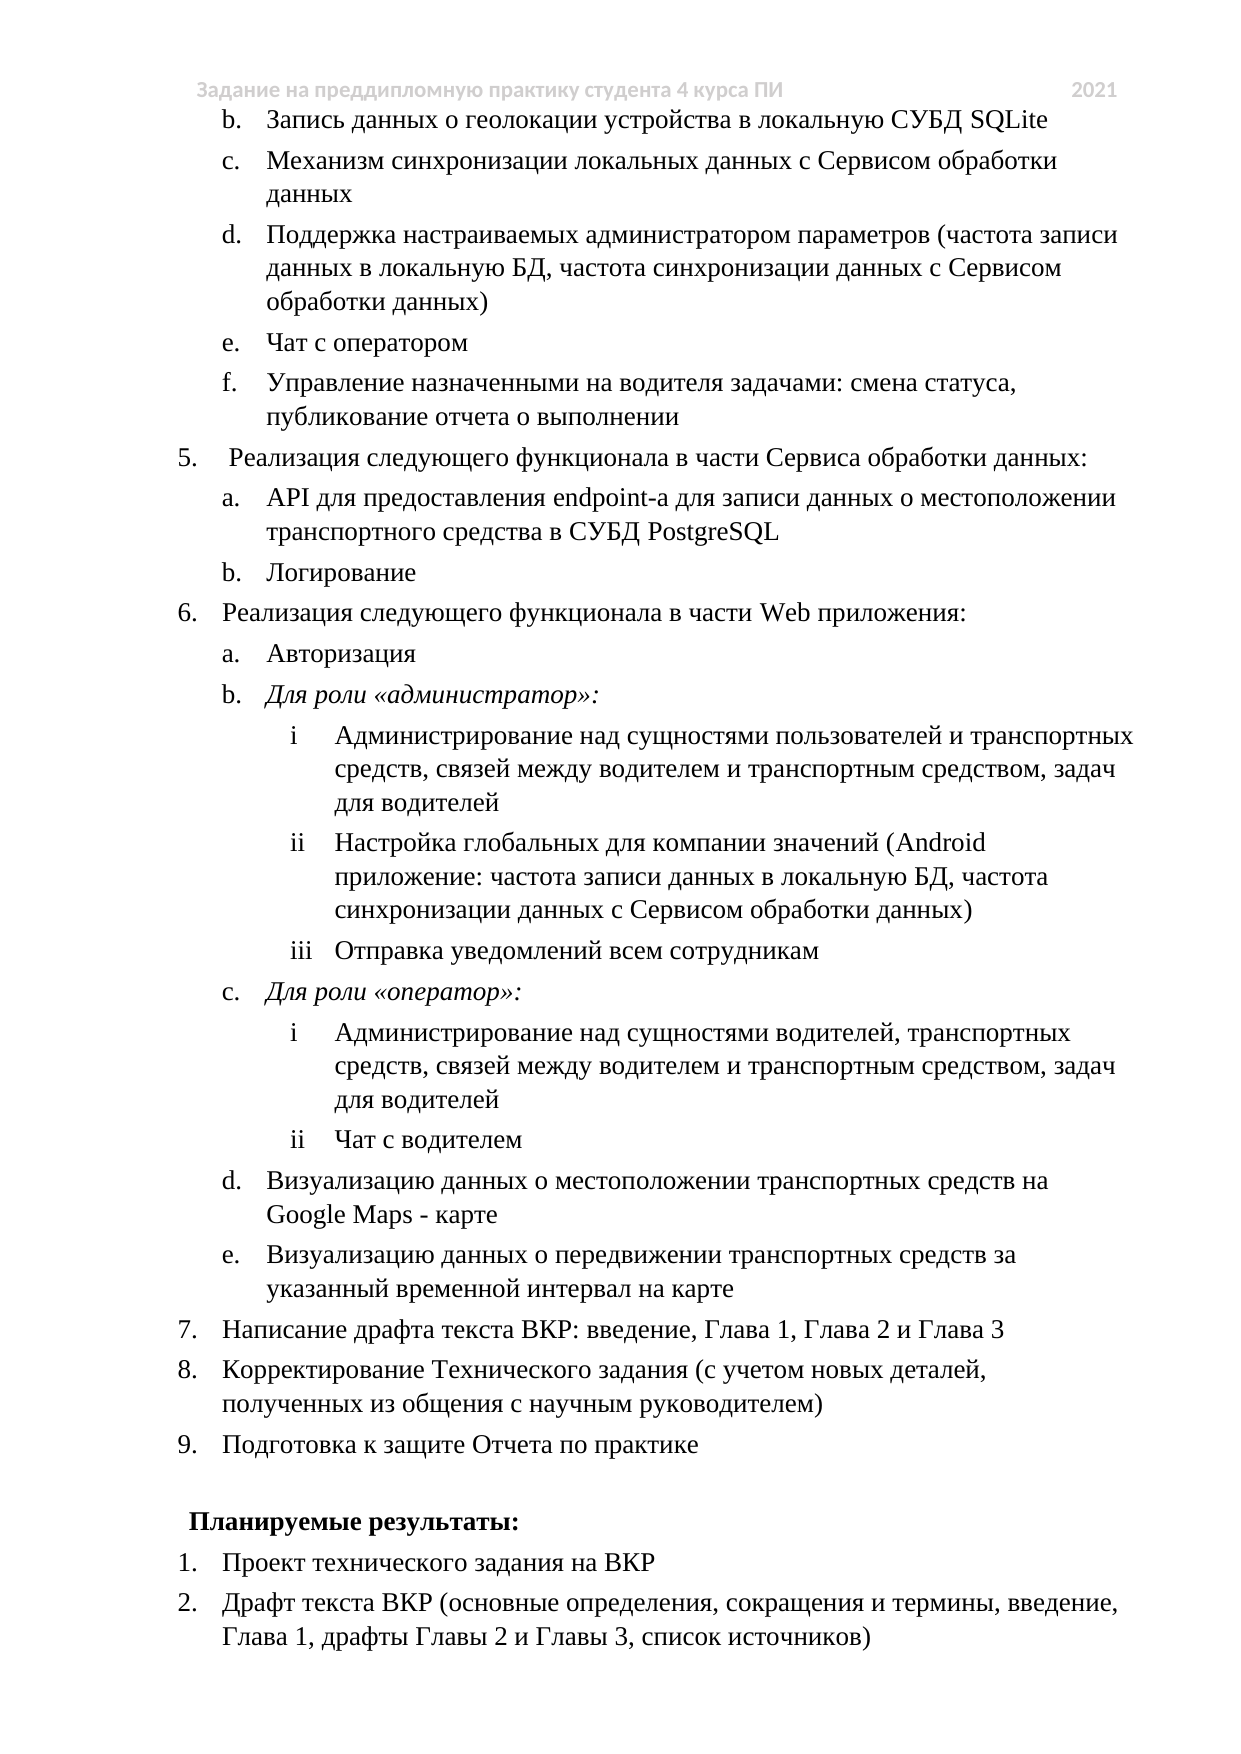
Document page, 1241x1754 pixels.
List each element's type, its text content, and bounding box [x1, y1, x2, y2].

list Администрирование над сущностями водителей, транспортных средств, связей между водителем и транспортным средством, задач для водителей [290, 1016, 1135, 1114]
list Настройка глобальных для компании значений (Android приложение: частота записи данных в локальную БД, частота синхронизации данных с Сервисом обработки данных) [290, 827, 1135, 925]
list Логирование [222, 556, 1135, 587]
list Проект технического задания на ВКР [177, 1546, 1135, 1577]
list Драфт текста ВКР (основные определения, сокращения и термины, введение, Глава 1, драфты Главы 2 и Главы 3, список источников) [177, 1586, 1135, 1651]
text Планируемые результаты: [188, 1505, 1152, 1536]
list Отправка уведомлений всем сотрудникам [290, 934, 1135, 966]
list Управление назначенными на водителя задачами: смена статуса, публикование отчета о выполнении [222, 367, 1135, 431]
list Реализация следующего функционала в части Web приложения: [177, 597, 1135, 628]
list Корректирование Технического задания (с учетом новых деталей, полученных из общения с научным руководителем) [177, 1354, 1135, 1418]
list Запись данных о геолокации устройства в локальную СУБД SQLite [222, 103, 1135, 134]
list Подготовка к защите Отчета по практике [177, 1428, 1135, 1459]
list Визуализацию данных о местоположении транспортных средств на Google Maps - карте [222, 1164, 1135, 1229]
list Для роли «оператор»: [222, 975, 1135, 1006]
list Авторизация [222, 637, 1135, 668]
list Механизм синхронизации локальных данных с Сервисом обработки данных [222, 144, 1135, 208]
list Написание драфта текста ВКР: введение, Глава 1, Глава 2 и Глава 3 [177, 1313, 1135, 1344]
list Администрирование над сущностями пользователей и транспортных средств, связей между водителем и транспортным средством, задач для водителей [290, 719, 1135, 817]
list API для предоставления endpoint-а для записи данных о местоположении транспортного средства в СУБД PostgreSQL [222, 482, 1135, 546]
list Для роли «администратор»: [222, 678, 1135, 709]
list Поддержка настраиваемых администратором параметров (частота записи данных в локальную БД, частота синхронизации данных с Сервисом обработки данных) [222, 218, 1135, 316]
list Чат с водителем [290, 1124, 1135, 1155]
list Реализация следующего функционала в части Сервиса обработки данных: [177, 441, 1135, 472]
list Визуализацию данных о передвижении транспортных средств за указанный временной интервал на карте [222, 1239, 1135, 1303]
list Чат с оператором [222, 326, 1135, 357]
